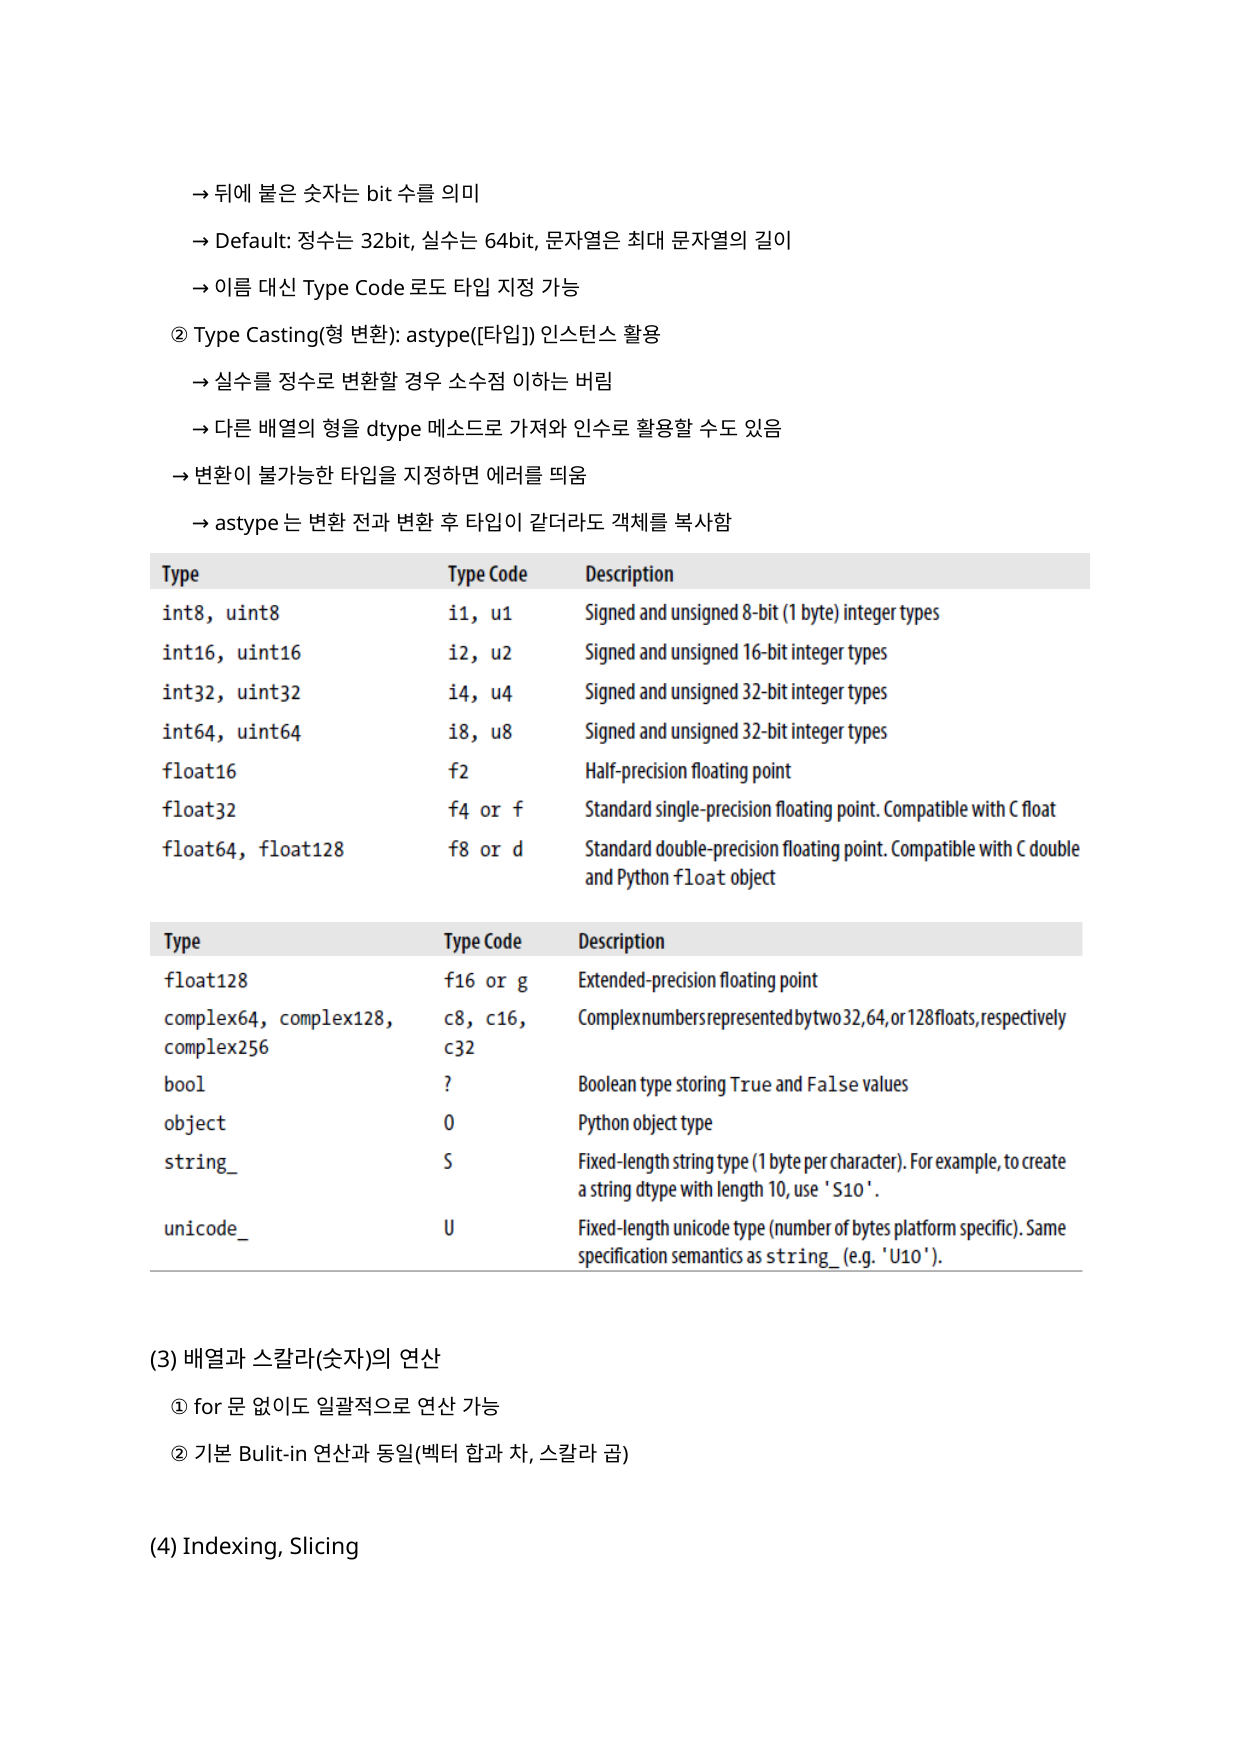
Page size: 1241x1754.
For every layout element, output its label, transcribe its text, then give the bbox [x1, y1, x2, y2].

text (4) Indexing, Slicing [150, 1530, 1090, 1561]
text → 다른 배열의 형을 dtype 메소드로 가져와 인수로 활용할 수도 있음 [150, 412, 1090, 442]
text → 이름 대신 Type Code로도 타입 지정 가능 [150, 271, 1090, 301]
text ① for 문 없이도 일괄적으로 연산 가능 [150, 1391, 1090, 1421]
text → Default: 정수는 32bit, 실수는 64bit, 문자열은 최대 문자열의 길이 [150, 224, 1090, 254]
text → 뒤에 붙은 숫자는 bit 수를 의미 [150, 177, 1090, 207]
text ② Type Casting(형 변환): astype([타입]) 인스턴스 활용 [150, 318, 1090, 348]
picture [150, 553, 1091, 906]
text → 변환이 불가능한 타입을 지정하면 에러를 띄움 [150, 459, 1090, 489]
text (3) 배열과 스칼라(숫자)의 연산 [150, 1341, 1090, 1374]
text → 실수를 정수로 변환할 경우 소수점 이하는 버림 [150, 365, 1090, 395]
picture [150, 922, 1091, 1279]
text → astype는 변환 전과 변환 후 타입이 같더라도 객체를 복사함 [150, 506, 1090, 536]
text ② 기본 Bulit-in 연산과 동일(벡터 합과 차, 스칼라 곱) [150, 1438, 1090, 1468]
